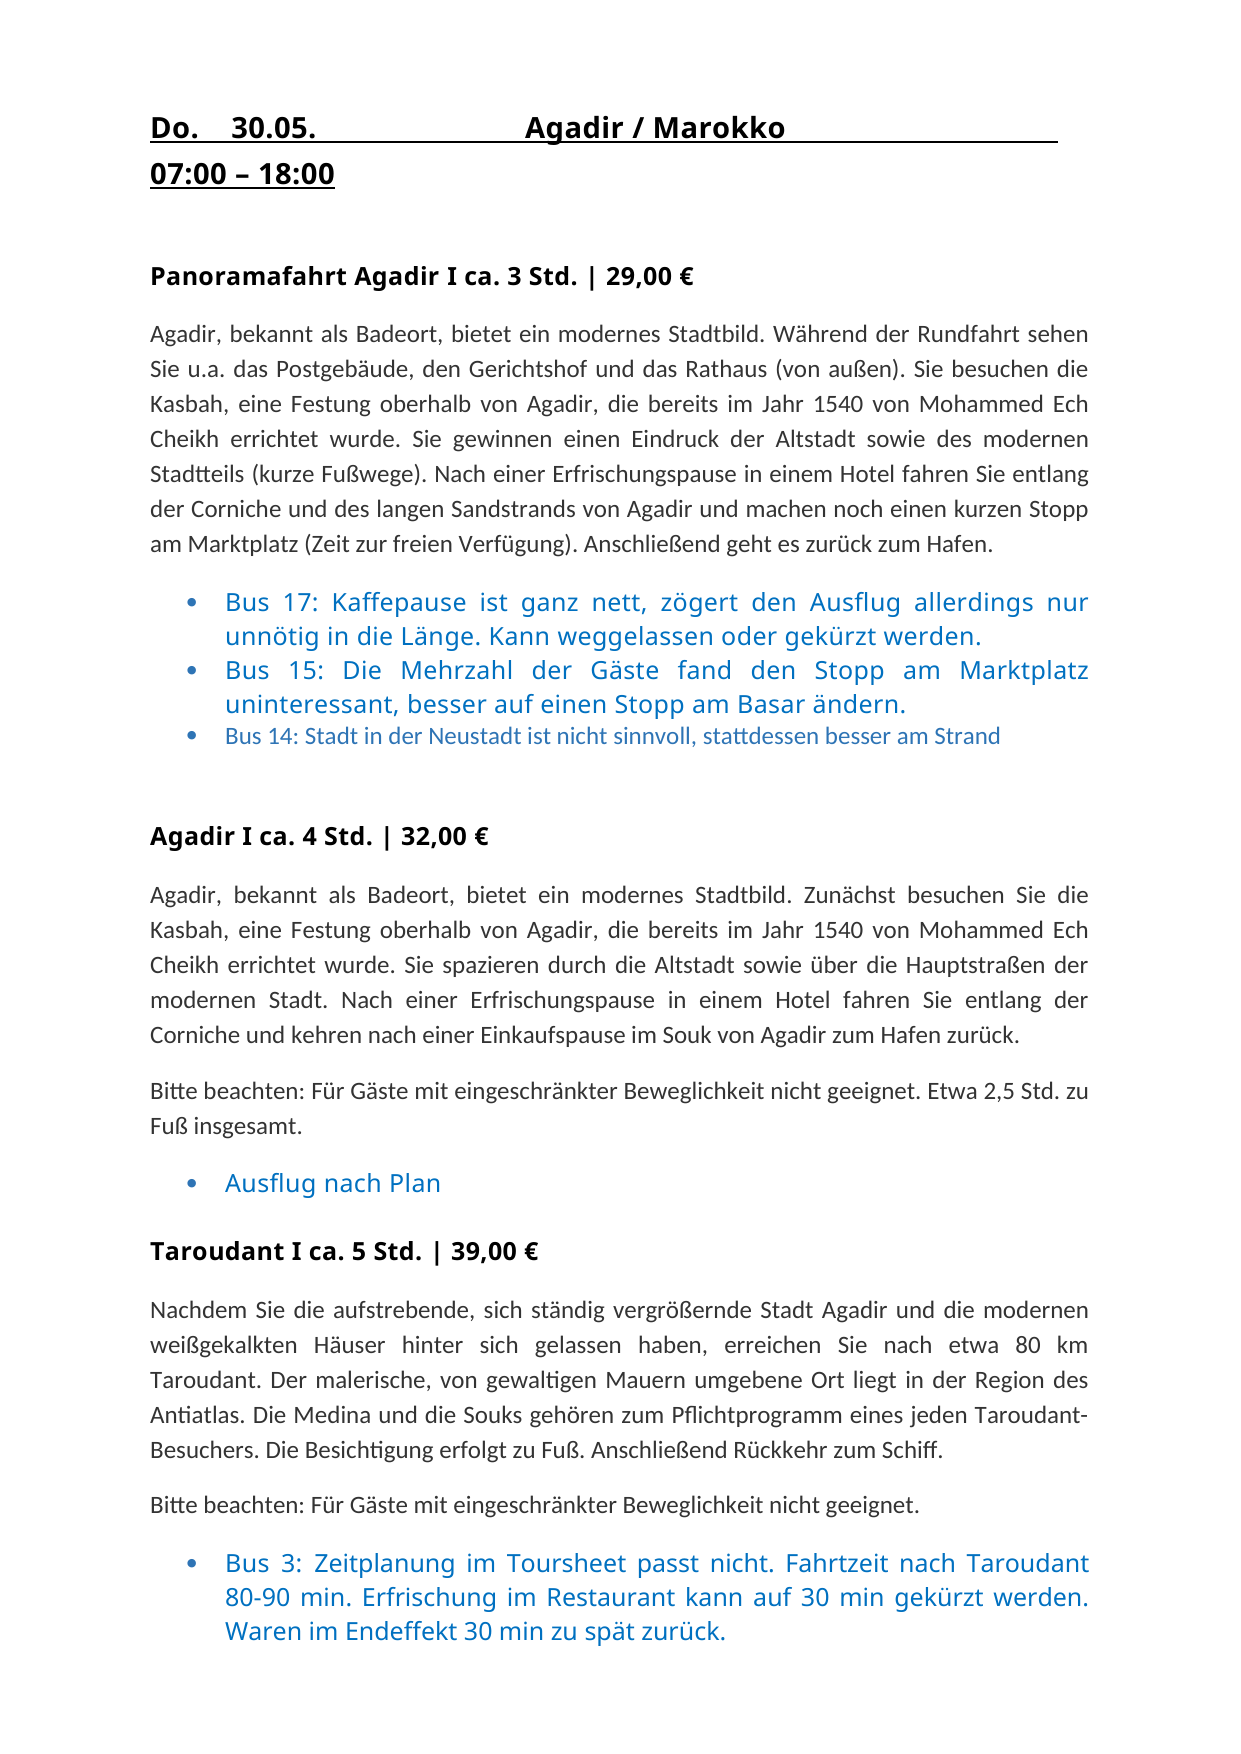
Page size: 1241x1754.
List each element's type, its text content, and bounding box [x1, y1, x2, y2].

subtitle Do. 30.05. Agadir / Marokko 07:00 – 18:00 [150, 108, 1090, 193]
text Agadir, bekannt als Badeort, bietet ein modernes Stadtbild. Während der Rundfahrt sehen Sie u.a. das Postgebäude, den Gerichtshof und das Rathaus (von außen). Sie besuchen die Kasbah, eine Festung oberhalb von Agadir, die bereits im Jahr 1540 von Mohammed Ech Cheikh errichtet wurde. Sie gewinnen einen Eindruck der Altstadt sowie des modernen Stadtteils (kurze Fußwege). Nach einer Erfrischungspause in einem Hotel fahren Sie entlang der Corniche und des langen Sandstrands von Agadir und machen noch einen kurzen Stopp am Marktplatz (Zeit zur freien Verfügung). Anschließend geht es zurück zum Hafen. [150, 318, 1090, 559]
text Bitte beachten: Für Gäste mit eingeschränkter Beweglichkeit nicht geeignet. Etwa 2,5 Std. zu Fuß insgesamt. [150, 1075, 1090, 1140]
list Bus 14: Stadt in der Neustadt ist nicht sinnvoll, stattdessen besser am Strand [187, 720, 1090, 751]
text Nachdem Sie die aufstrebende, sich ständig vergrößernde Stadt Agadir und die modernen weißgekalkten Häuser hinter sich gelassen haben, erreichen Sie nach etwa 80 km Taroudant. Der malerische, von gewaltigen Mauern umgebene Ort liegt in der Region des Antiatlas. Die Medina und die Souks gehören zum Pflichtprogramm eines jeden Taroudant-Besuchers. Die Besichtigung erfolgt zu Fuß. Anschließend Rückkehr zum Schiff. [150, 1294, 1090, 1464]
list Bus 17: Kaffepause ist ganz nett, zögert den Ausflug allerdings nur unnötig in die Länge. Kann weggelassen oder gekürzt werden. [187, 584, 1090, 652]
list Bus 3: Zeitplanung im Toursheet passt nicht. Fahrtzeit nach Taroudant 80-90 min. Erfrischung im Restaurant kann auf 30 min gekürzt werden. Waren im Endeffekt 30 min zu spät zurück. [187, 1546, 1090, 1648]
text Taroudant I ca. 5 Std. | 39,00 € [150, 1234, 1090, 1268]
text Agadir I ca. 4 Std. | 32,00 € [150, 819, 1090, 853]
list Ausflug nach Plan [187, 1166, 1090, 1234]
text Agadir, bekannt als Badeort, bietet ein modernes Stadtbild. Zunächst besuchen Sie die Kasbah, eine Festung oberhalb von Agadir, die bereits im Jahr 1540 von Mohammed Ech Cheikh errichtet wurde. Sie spazieren durch die Altstadt sowie über die Hauptstraßen der modernen Stadt. Nach einer Erfrischungspause in einem Hotel fahren Sie entlang der Corniche und kehren nach einer Einkaufspause im Souk von Agadir zum Hafen zurück. [150, 879, 1090, 1049]
text Bitte beachten: Für Gäste mit eingeschränkter Beweglichkeit nicht geeignet. [150, 1490, 1090, 1520]
list Bus 15: Die Mehrzahl der Gäste fand den Stopp am Marktplatz uninteressant, besser auf einen Stopp am Basar ändern. [187, 652, 1090, 720]
text Panoramafahrt Agadir I ca. 3 Std. | 29,00 € [150, 258, 1090, 292]
